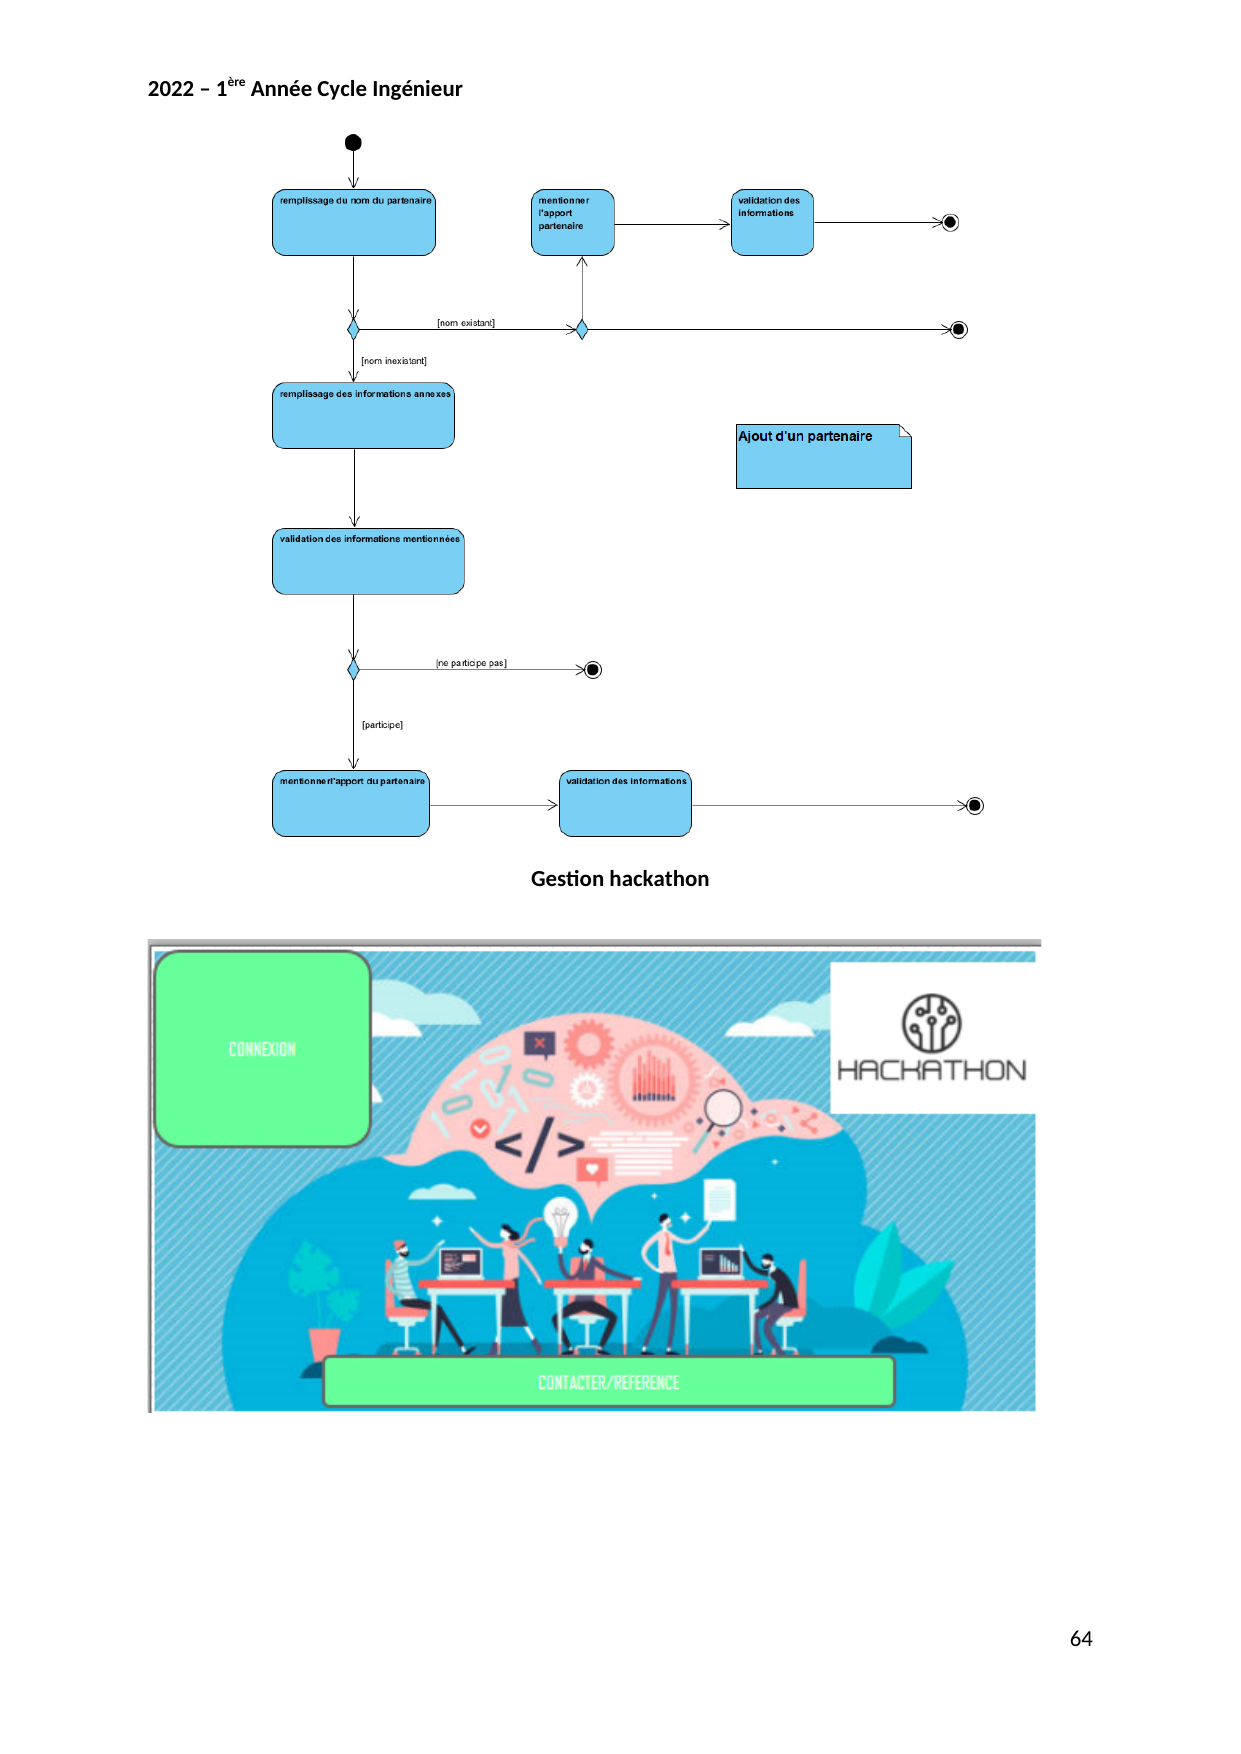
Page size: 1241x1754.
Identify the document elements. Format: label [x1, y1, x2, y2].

picture [147, 939, 1042, 1413]
picture [147, 101, 1093, 865]
